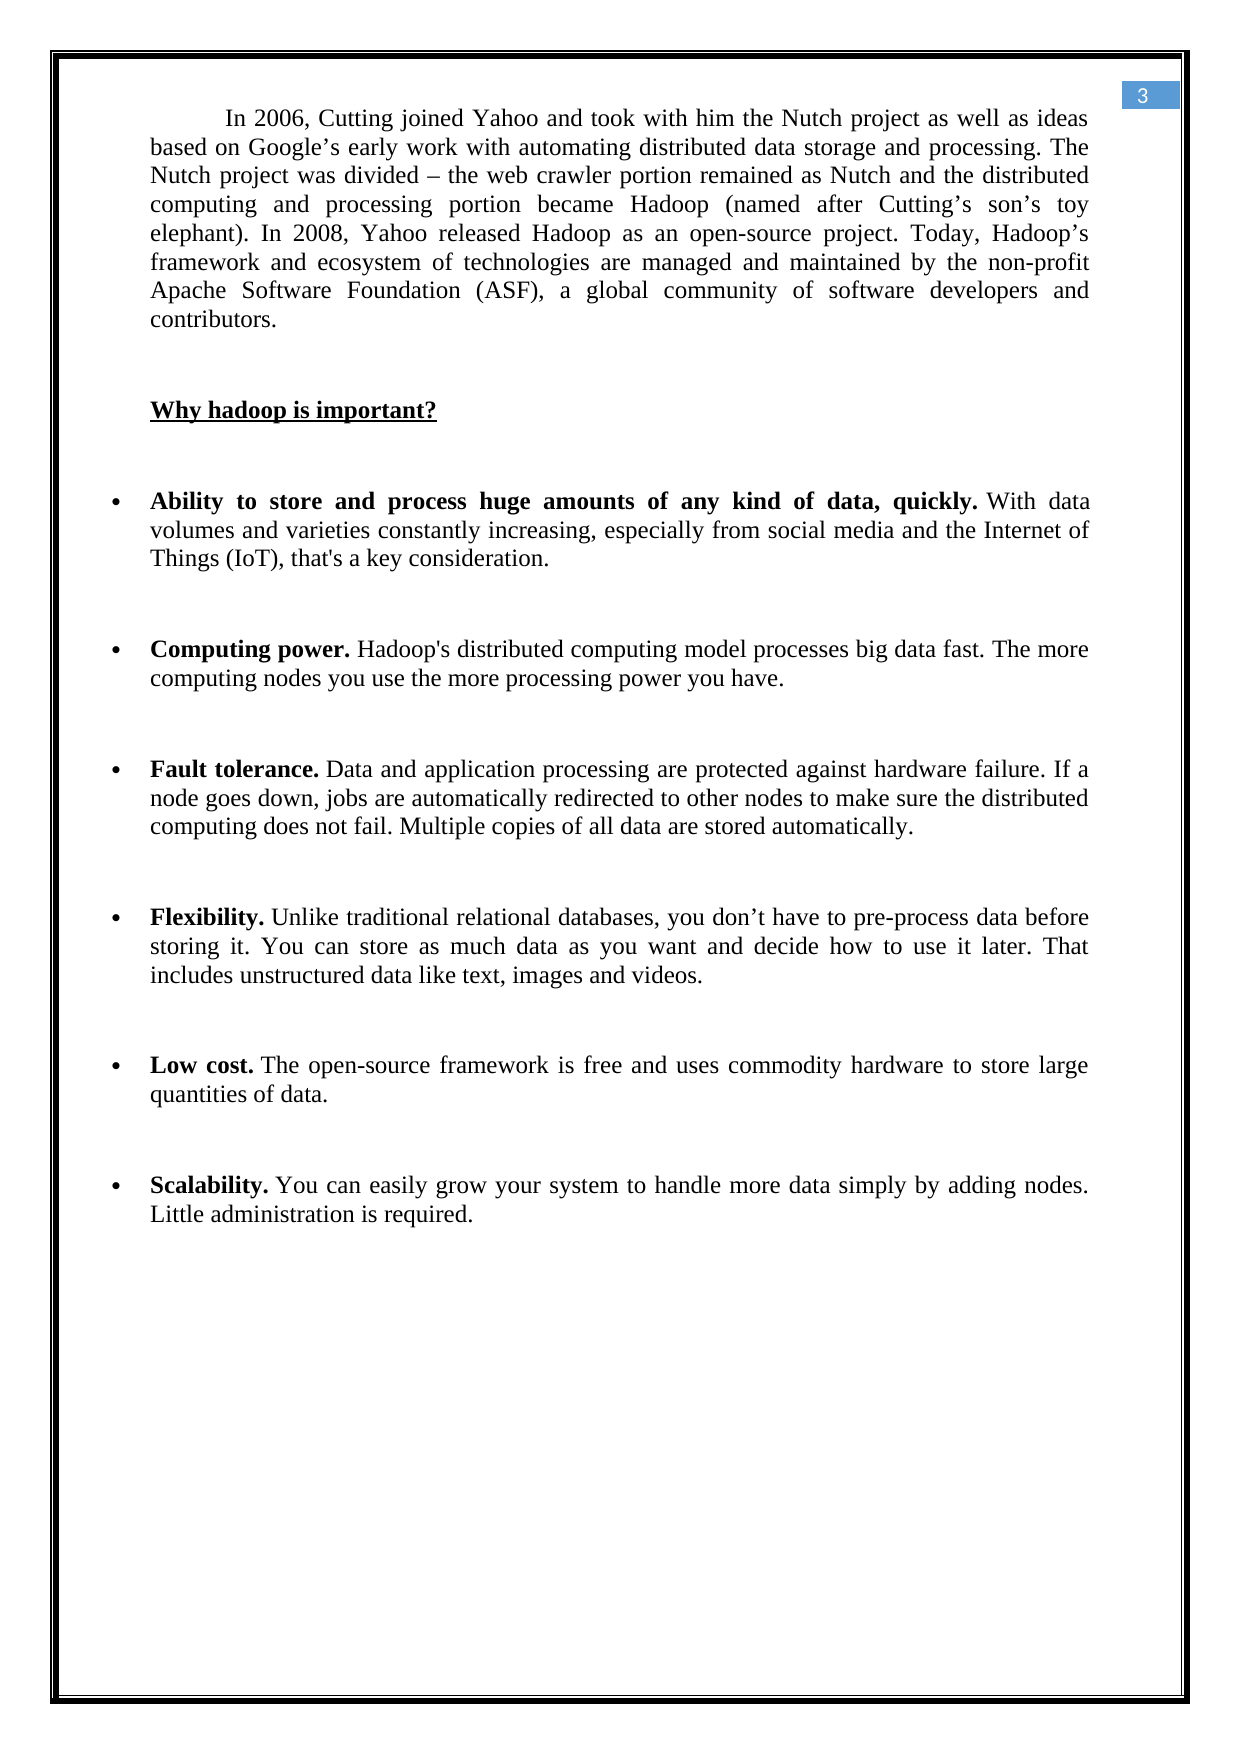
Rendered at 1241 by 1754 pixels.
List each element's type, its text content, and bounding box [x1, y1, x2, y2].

list Computing power. Hadoop's distributed computing model processes big data fast. The more computing nodes you use the more processing power you have. [112, 634, 1090, 692]
text In 2006, Cutting joined Yahoo and took with him the Nutch project as well as ideas based on Google’s early work with automating distributed data storage and processing. The Nutch project was divided – the web crawler portion remained as Nutch and the distributed computing and processing portion became Hadoop (named after Cutting’s son’s toy elephant). In 2008, Yahoo released Hadoop as an open-source project. Today, Hadoop’s framework and ecosystem of technologies are managed and maintained by the non-profit Apache Software Foundation (ASF), a global community of software developers and contributors. [150, 103, 1090, 333]
list Fault tolerance. Data and application processing are protected against hardware failure. If a node goes down, jobs are automatically redirected to other nodes to make sure the distributed computing does not fail. Multiple copies of all data are stored automatically. [112, 754, 1090, 840]
list Ability to store and process huge amounts of any kind of data, quickly. With data volumes and varieties constantly increasing, especially from social media and the Internet of Things (IoT), that's a key consideration. [112, 486, 1090, 572]
text Why hadoop is important? [150, 395, 1090, 424]
list Flexibility. Unlike traditional relational databases, you don’t have to pre-process data before storing it. You can store as much data as you want and decide how to use it later. That includes unstructured data like text, images and videos. [112, 902, 1090, 988]
list Low cost. The open-source framework is free and uses commodity hardware to store large quantities of data. [112, 1051, 1090, 1108]
list Scalability. You can easily grow your system to handle more data simply by adding nodes. Little administration is required. [112, 1170, 1090, 1228]
